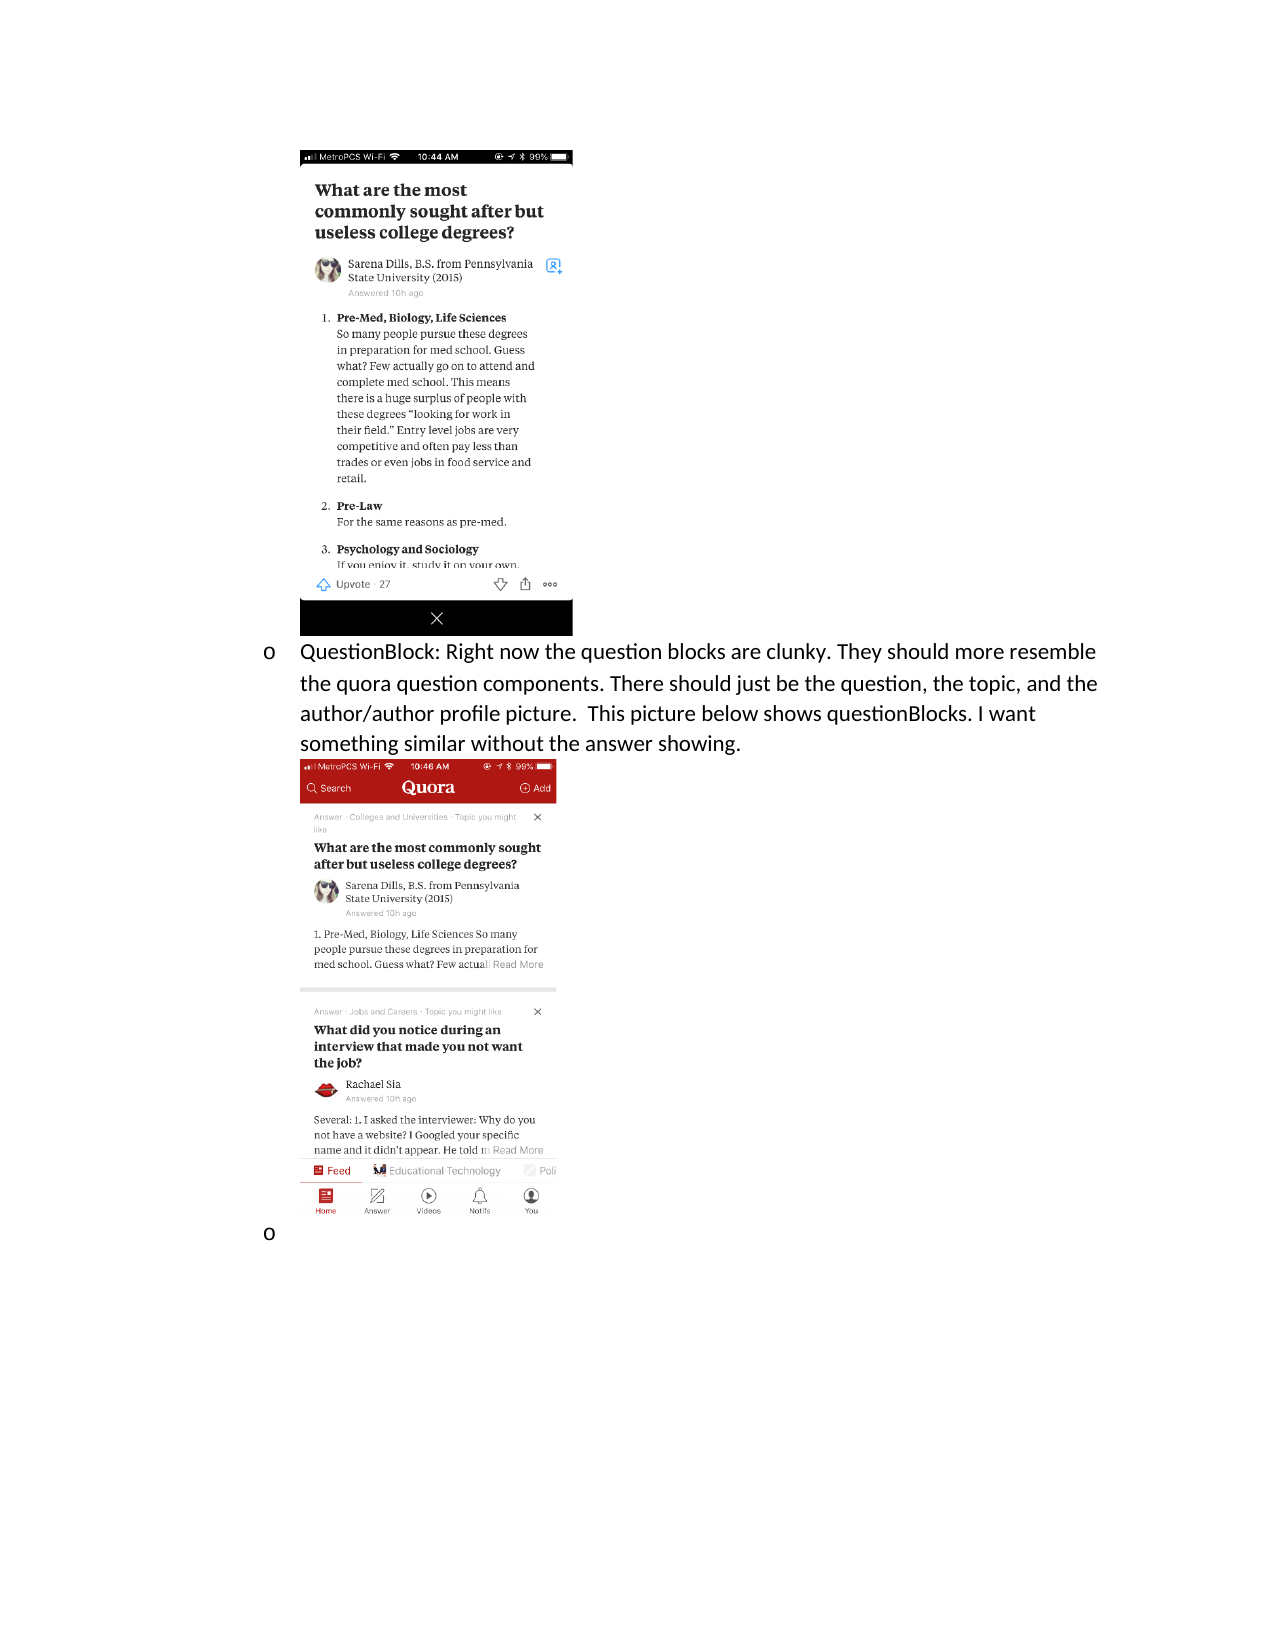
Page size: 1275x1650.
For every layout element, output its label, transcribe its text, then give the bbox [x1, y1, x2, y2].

list QuestionBlock: Right now the question blocks are clunky. They should more resemble the quora question components. There should just be the question, the topic, and the author/author profile picture. This picture below shows questionBlocks. I want something similar without the answer showing. [262, 637, 1125, 757]
picture [300, 150, 573, 636]
picture [300, 759, 557, 1216]
